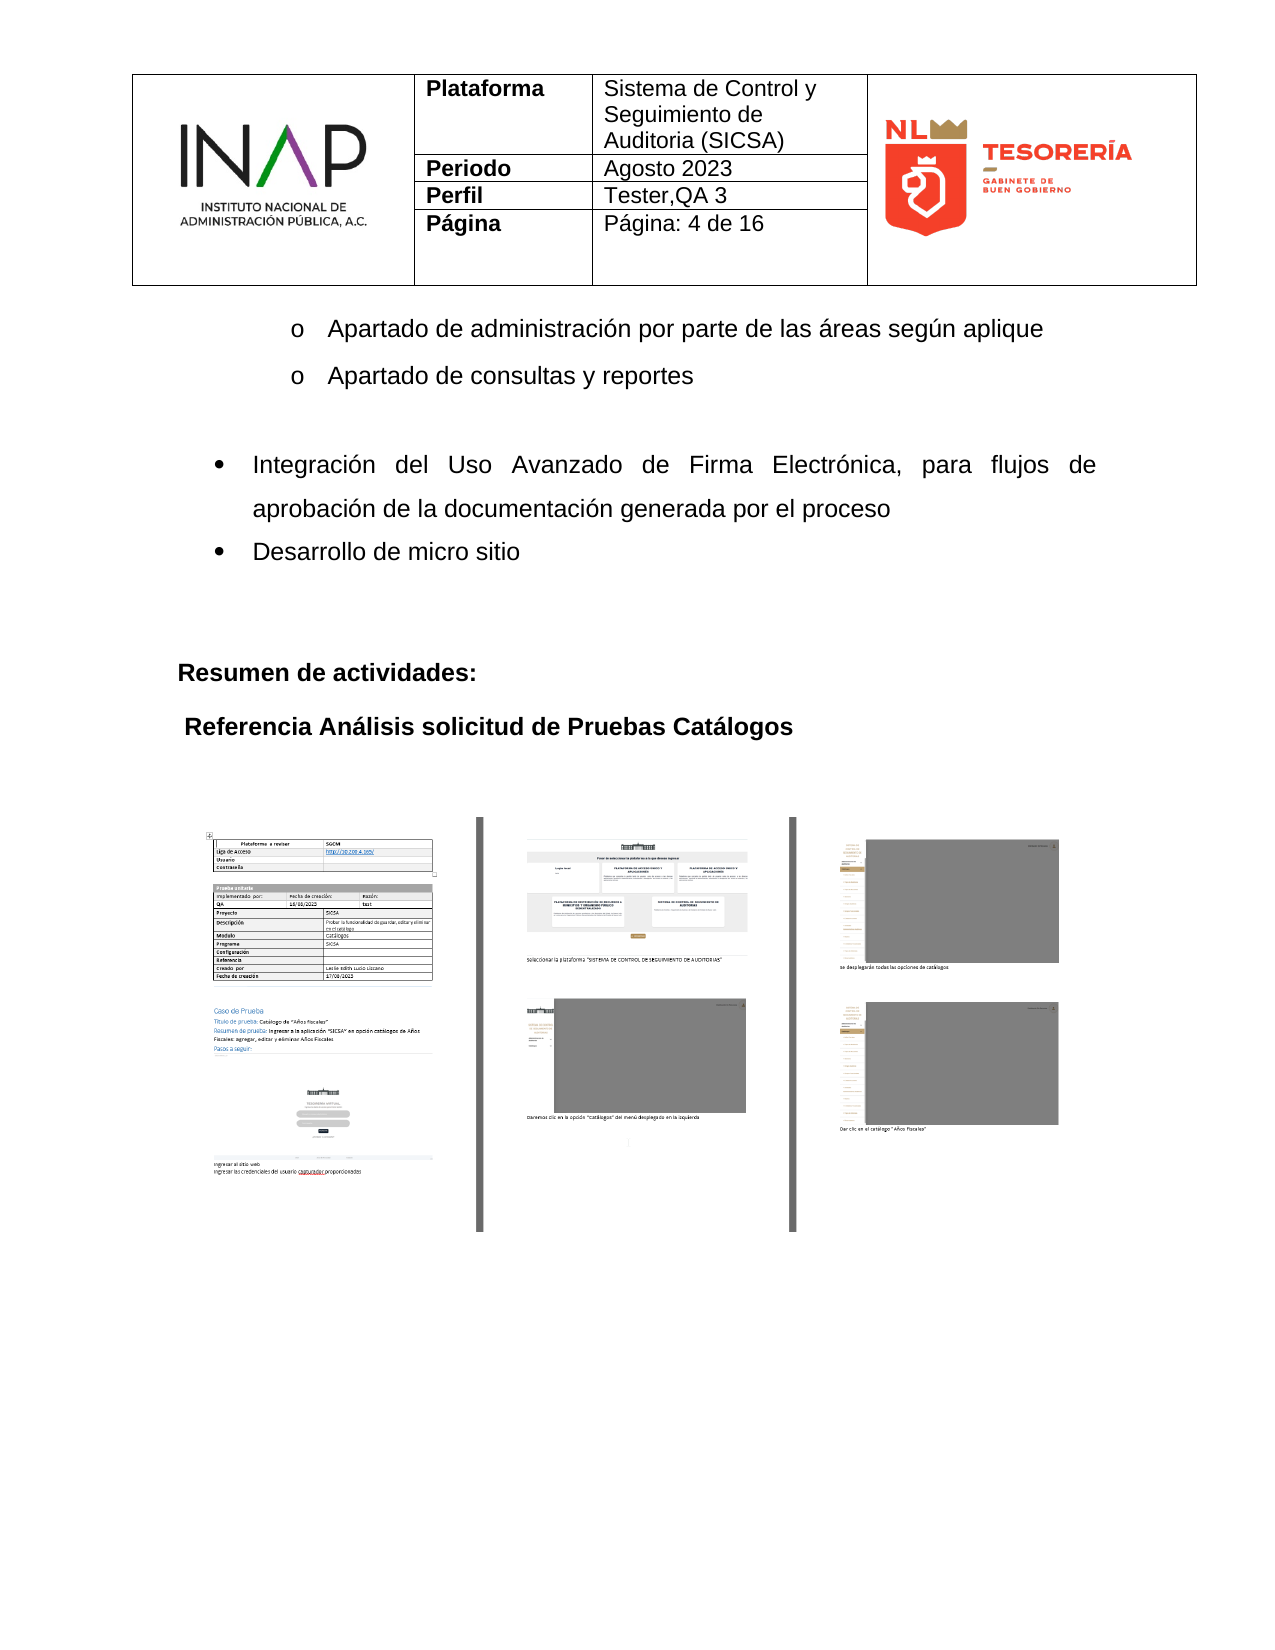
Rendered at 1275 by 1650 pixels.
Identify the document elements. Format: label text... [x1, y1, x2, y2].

list Desarrollo de micro sitio [215, 537, 1098, 566]
list Apartado de administración por parte de las áreas según aplique [290, 314, 1098, 345]
text Resumen de actividades: [177, 658, 1098, 687]
picture [143, 107, 400, 242]
list Integración del Uso Avanzado de Firma Electrónica, para flujos de aprobación de la documentación generada por el proceso [215, 450, 1098, 522]
picture [177, 817, 1098, 1232]
text Referencia Análisis solicitud de Pruebas Catálogos [177, 712, 1098, 741]
list Apartado de consultas y reportes [290, 361, 1098, 392]
picture [878, 117, 1135, 237]
